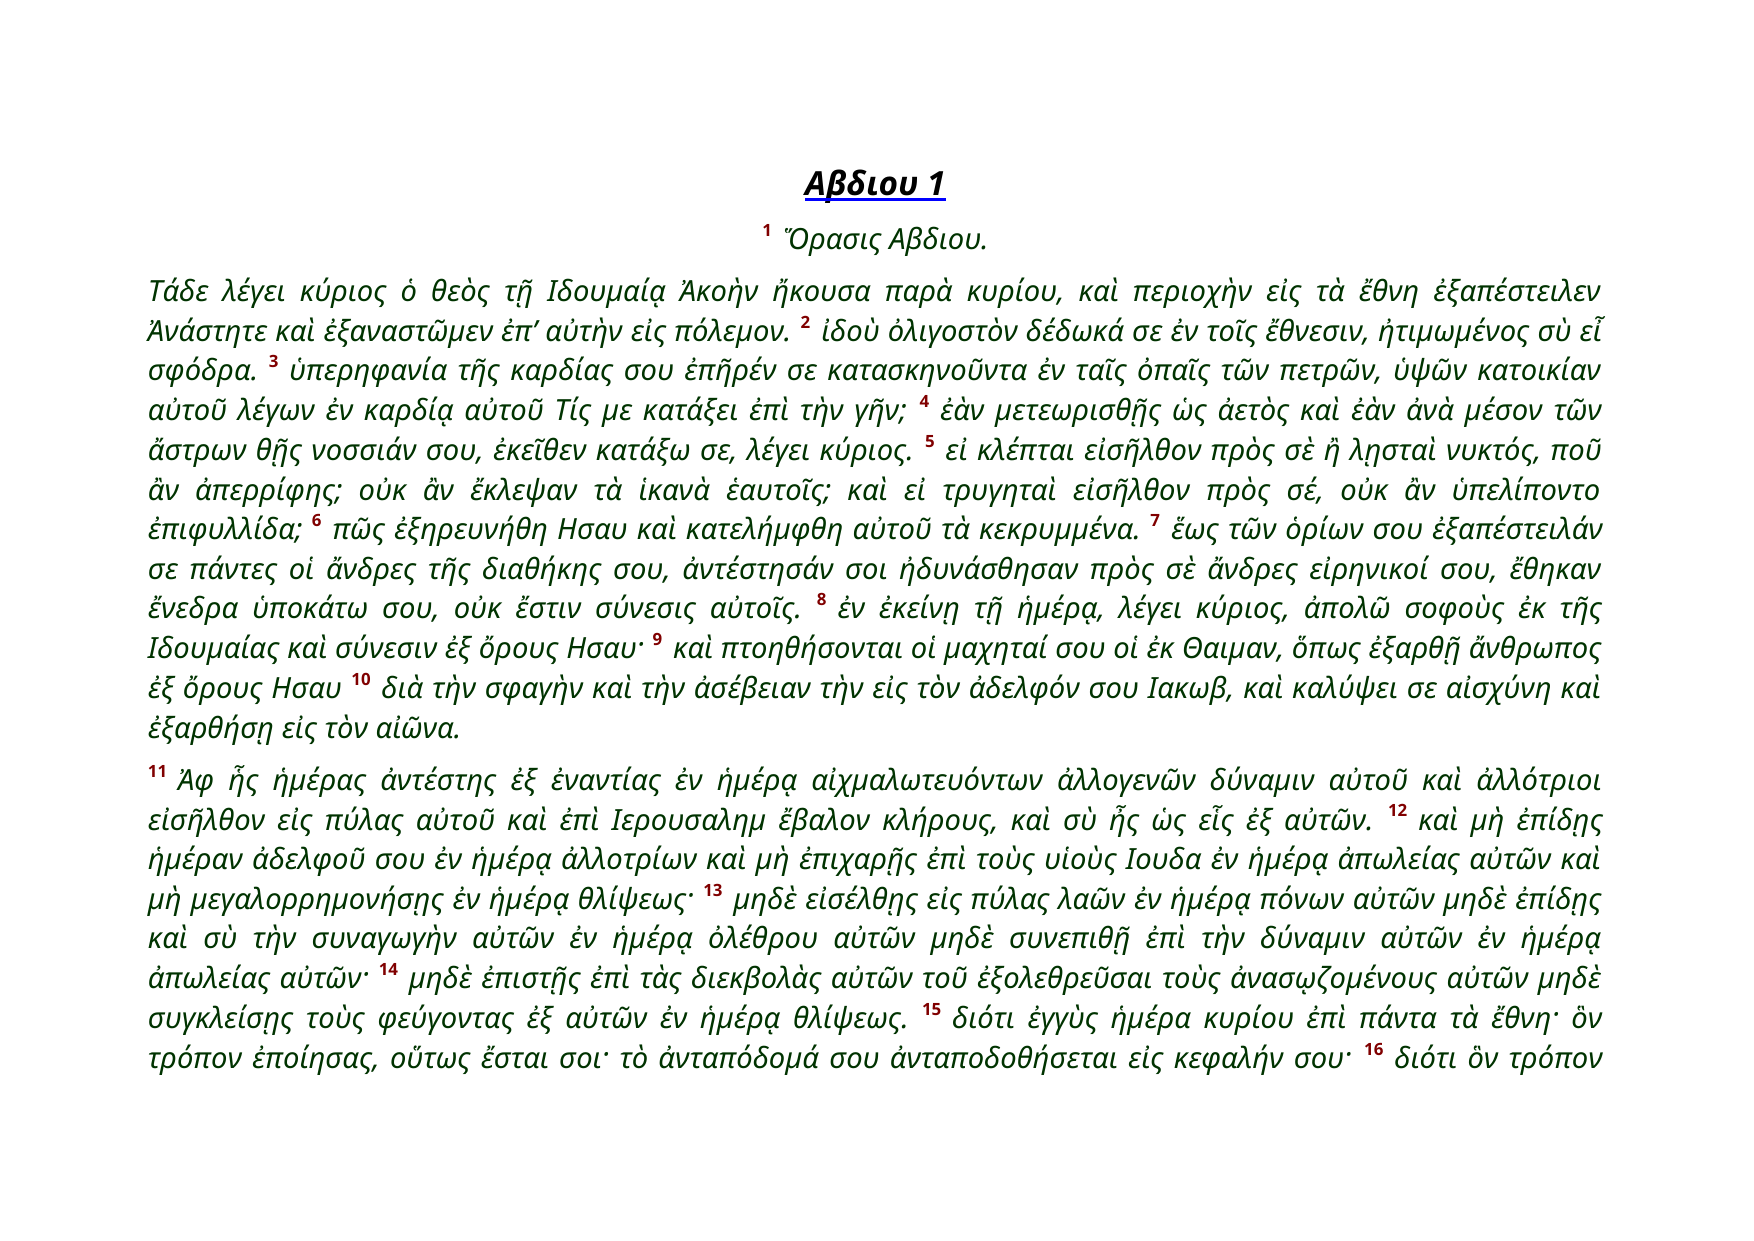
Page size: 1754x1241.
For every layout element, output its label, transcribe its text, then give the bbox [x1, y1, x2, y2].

text Τάδε λέγει κύριος ὁ θεὸς τῇ Ιδουμαίᾳ Ἀκοὴν ἤκουσα παρὰ κυρίου, καὶ περιοχὴν εἰς τὰ ἔθνη ἐξαπέστειλεν Ἀνάστητε καὶ ἐξαναστῶμεν ἐπ’ αὐτὴν εἰς πόλεμον. 2 ἰδοὺ ὀλιγοστὸν δέδωκά σε ἐν τοῖς ἔθνεσιν, ἠτιμωμένος σὺ εἶ σφόδρα. 3 ὑπερηφανία τῆς καρδίας σου ἐπῆρέν σε κατασκηνοῦντα ἐν ταῖς ὀπαῖς τῶν πετρῶν, ὑψῶν κατοικίαν αὐτοῦ λέγων ἐν καρδίᾳ αὐτοῦ Τίς με κατάξει ἐπὶ τὴν γῆν; 4 ἐὰν μετεωρισθῇς ὡς ἀετὸς καὶ ἐὰν ἀνὰ μέσον τῶν ἄστρων θῇς νοσσιάν σου, ἐκεῖθεν κατάξω σε, λέγει κύριος. 5 εἰ κλέπται εἰσῆλθον πρὸς σὲ ἢ λῃσταὶ νυκτός, ποῦ ἂν ἀπερρίφης; οὐκ ἂν ἔκλεψαν τὰ ἱκανὰ ἑαυτοῖς; καὶ εἰ τρυγηταὶ εἰσῆλθον πρὸς σέ, οὐκ ἂν ὑπελίποντο ἐπιφυλλίδα; 6 πῶς ἐξηρευνήθη Ησαυ καὶ κατελήμφθη αὐτοῦ τὰ κεκρυμμένα. 7 ἕως τῶν ὁρίων σου ἐξαπέστειλάν σε πάντες οἱ ἄνδρες τῆς διαθήκης σου, ἀντέστησάν σοι ἠδυνάσθησαν πρὸς σὲ ἄνδρες εἰρηνικοί σου, ἔθηκαν ἔνεδρα ὑποκάτω σου, οὐκ ἔστιν σύνεσις αὐτοῖς. 8 ἐν ἐκείνῃ τῇ ἡμέρᾳ, λέγει κύριος, ἀπολῶ σοφοὺς ἐκ τῆς Ιδουμαίας καὶ σύνεσιν ἐξ ὄρους Ησαυ· 9 καὶ πτοηθήσονται οἱ μαχηταί σου οἱ ἐκ Θαιμαν, ὅπως ἐξαρθῇ ἄνθρωπος ἐξ ὄρους Ησαυ 10 διὰ τὴν σφαγὴν καὶ τὴν ἀσέβειαν τὴν εἰς τὸν ἀδελφόν σου Ιακωβ, καὶ καλύψει σε αἰσχύνη καὶ ἐξαρθήσῃ εἰς τὸν αἰῶνα. [148, 270, 1606, 747]
text Αβδιου 1 [148, 160, 1606, 206]
text 1 Ὅρασις Αβδιου. [148, 218, 1606, 258]
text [148, 759, 1606, 1077]
